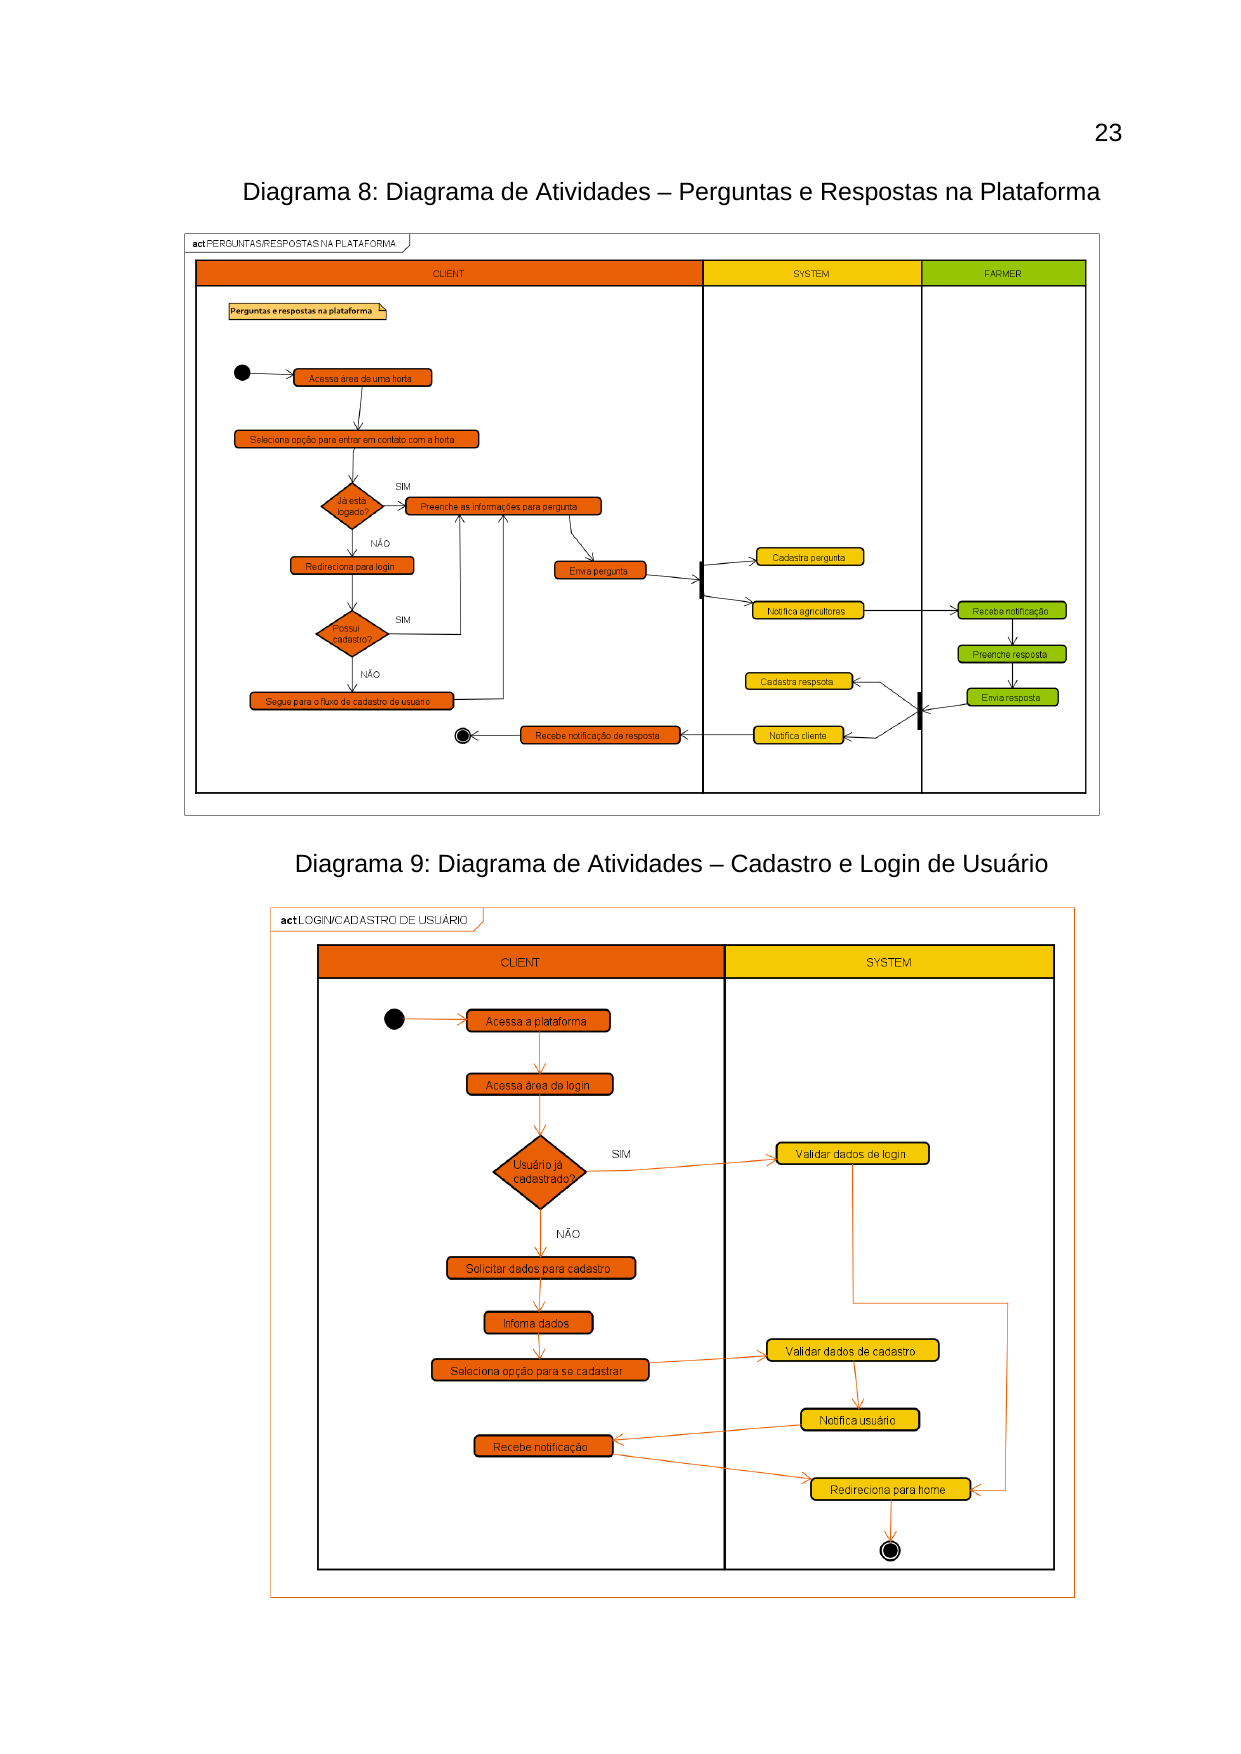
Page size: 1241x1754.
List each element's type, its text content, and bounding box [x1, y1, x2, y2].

picture [261, 898, 1083, 1606]
picture [177, 226, 1105, 822]
text Diagrama 9: Diagrama de Atividades – Cadastro e Login de Usuário [177, 849, 1122, 878]
text Diagrama 8: Diagrama de Atividades – Perguntas e Respostas na Plataforma [177, 177, 1122, 206]
